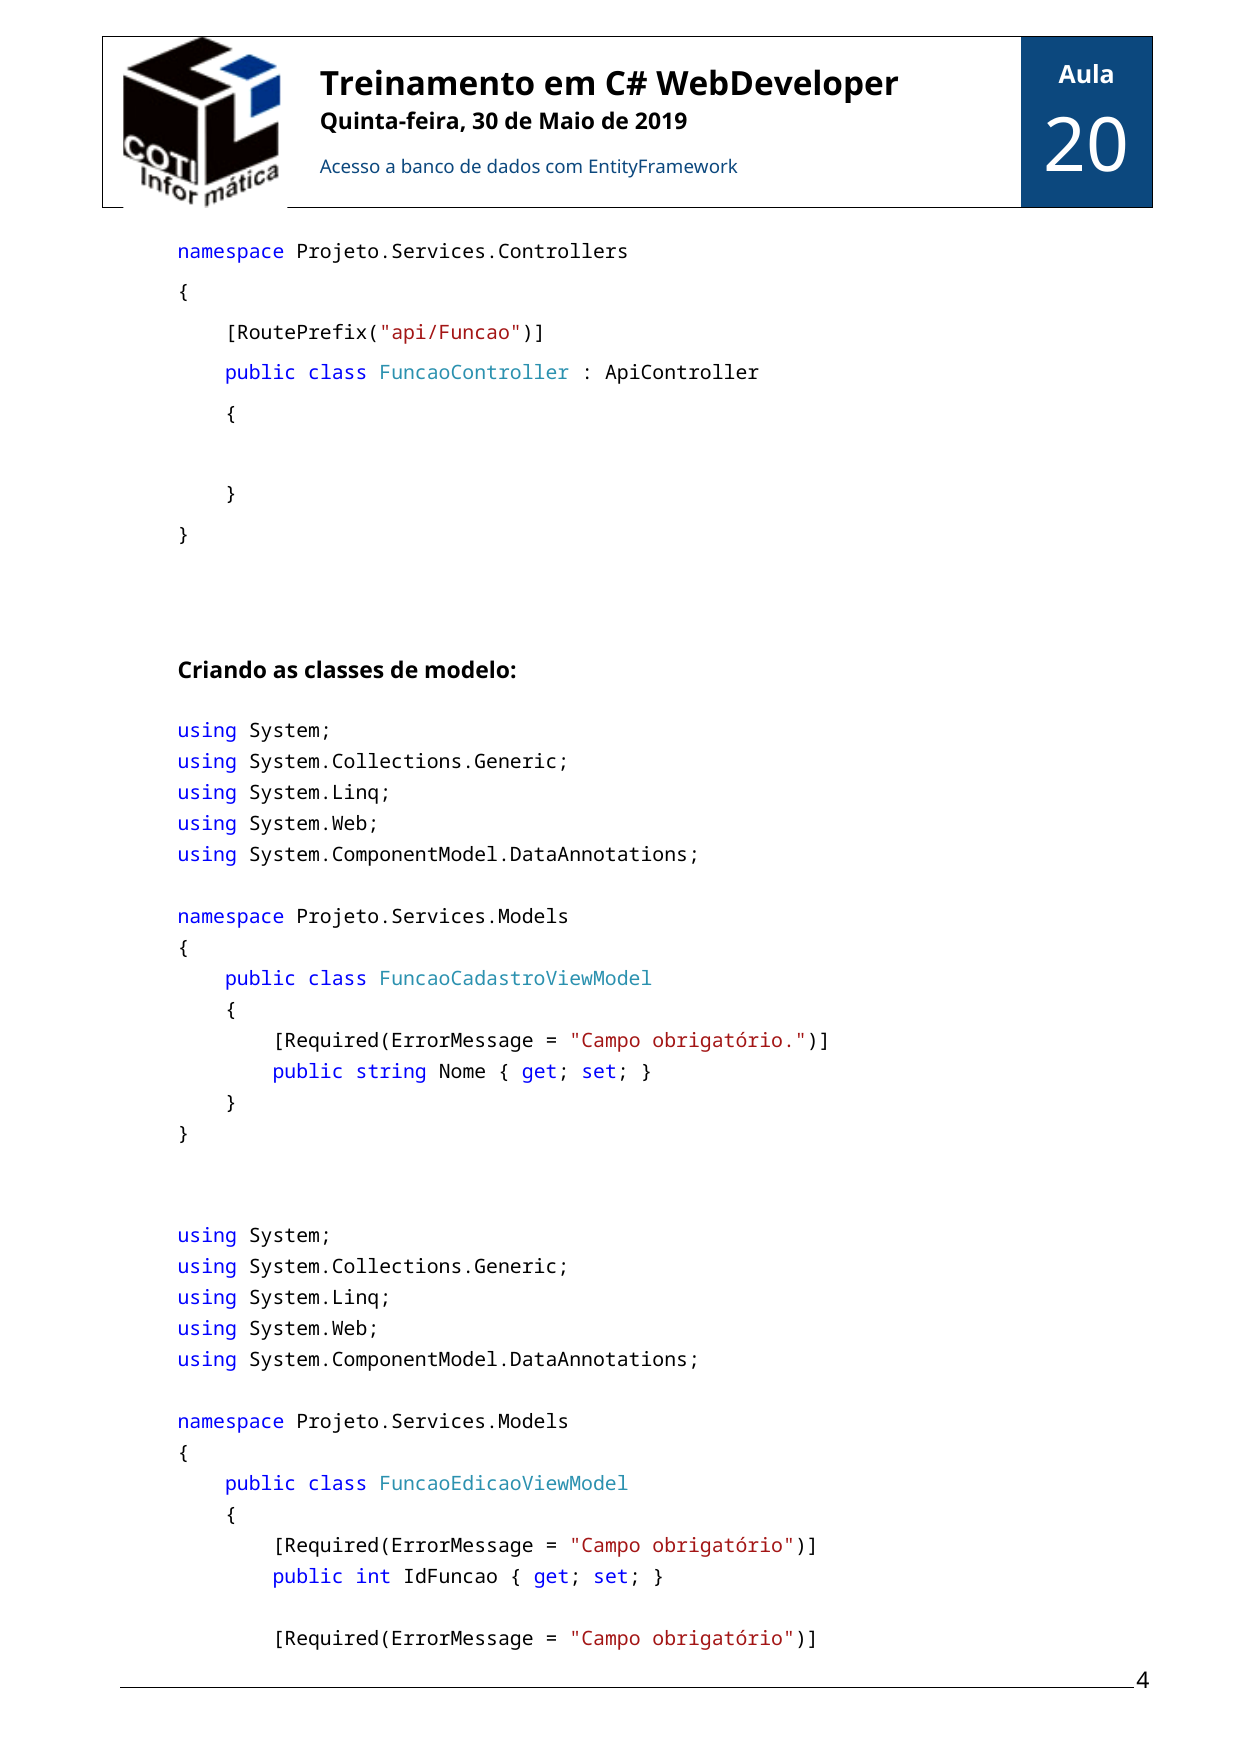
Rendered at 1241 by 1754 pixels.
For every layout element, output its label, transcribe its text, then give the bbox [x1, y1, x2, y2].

text Criando as classes de modelo: [177, 654, 1063, 685]
text public int IdFuncao { get; set; } [177, 1562, 1063, 1589]
text public class FuncaoEdicaoViewModel [177, 1469, 1063, 1496]
text namespace Projeto.Services.Models [177, 902, 1063, 929]
text { [177, 933, 1063, 960]
text namespace Projeto.Services.Controllers [177, 237, 1063, 264]
text using System.ComponentModel.DataAnnotations; [177, 1345, 1063, 1372]
text using System; [177, 717, 1063, 744]
text { [177, 399, 1063, 426]
text using System.Web; [177, 1314, 1063, 1341]
text { [177, 277, 1063, 304]
text [Required(ErrorMessage = "Campo obrigatório")] [177, 1624, 1063, 1651]
text using System.Linq; [177, 1283, 1063, 1311]
text namespace Projeto.Services.Models [177, 1407, 1063, 1434]
text [Required(ErrorMessage = "Campo obrigatório.")] [177, 1026, 1063, 1053]
text using System.Linq; [177, 778, 1063, 806]
text using System.Collections.Generic; [177, 1253, 1063, 1279]
text } [177, 1088, 1063, 1115]
text } [177, 520, 1063, 547]
text { [177, 1500, 1063, 1527]
text using System.Web; [177, 809, 1063, 836]
text using System.ComponentModel.DataAnnotations; [177, 840, 1063, 867]
text } [177, 479, 1063, 507]
text { [177, 1438, 1063, 1465]
text using System.Collections.Generic; [177, 748, 1063, 774]
text [RoutePrefix("api/Funcao")] [177, 318, 1063, 345]
text [Required(ErrorMessage = "Campo obrigatório")] [177, 1531, 1063, 1558]
text public class FuncaoController : ApiController [177, 358, 1063, 385]
text public class FuncaoCadastroViewModel [177, 964, 1063, 991]
text using System; [177, 1222, 1063, 1249]
text } [177, 1119, 1063, 1146]
text { [177, 995, 1063, 1022]
text public string Nome { get; set; } [177, 1057, 1063, 1084]
